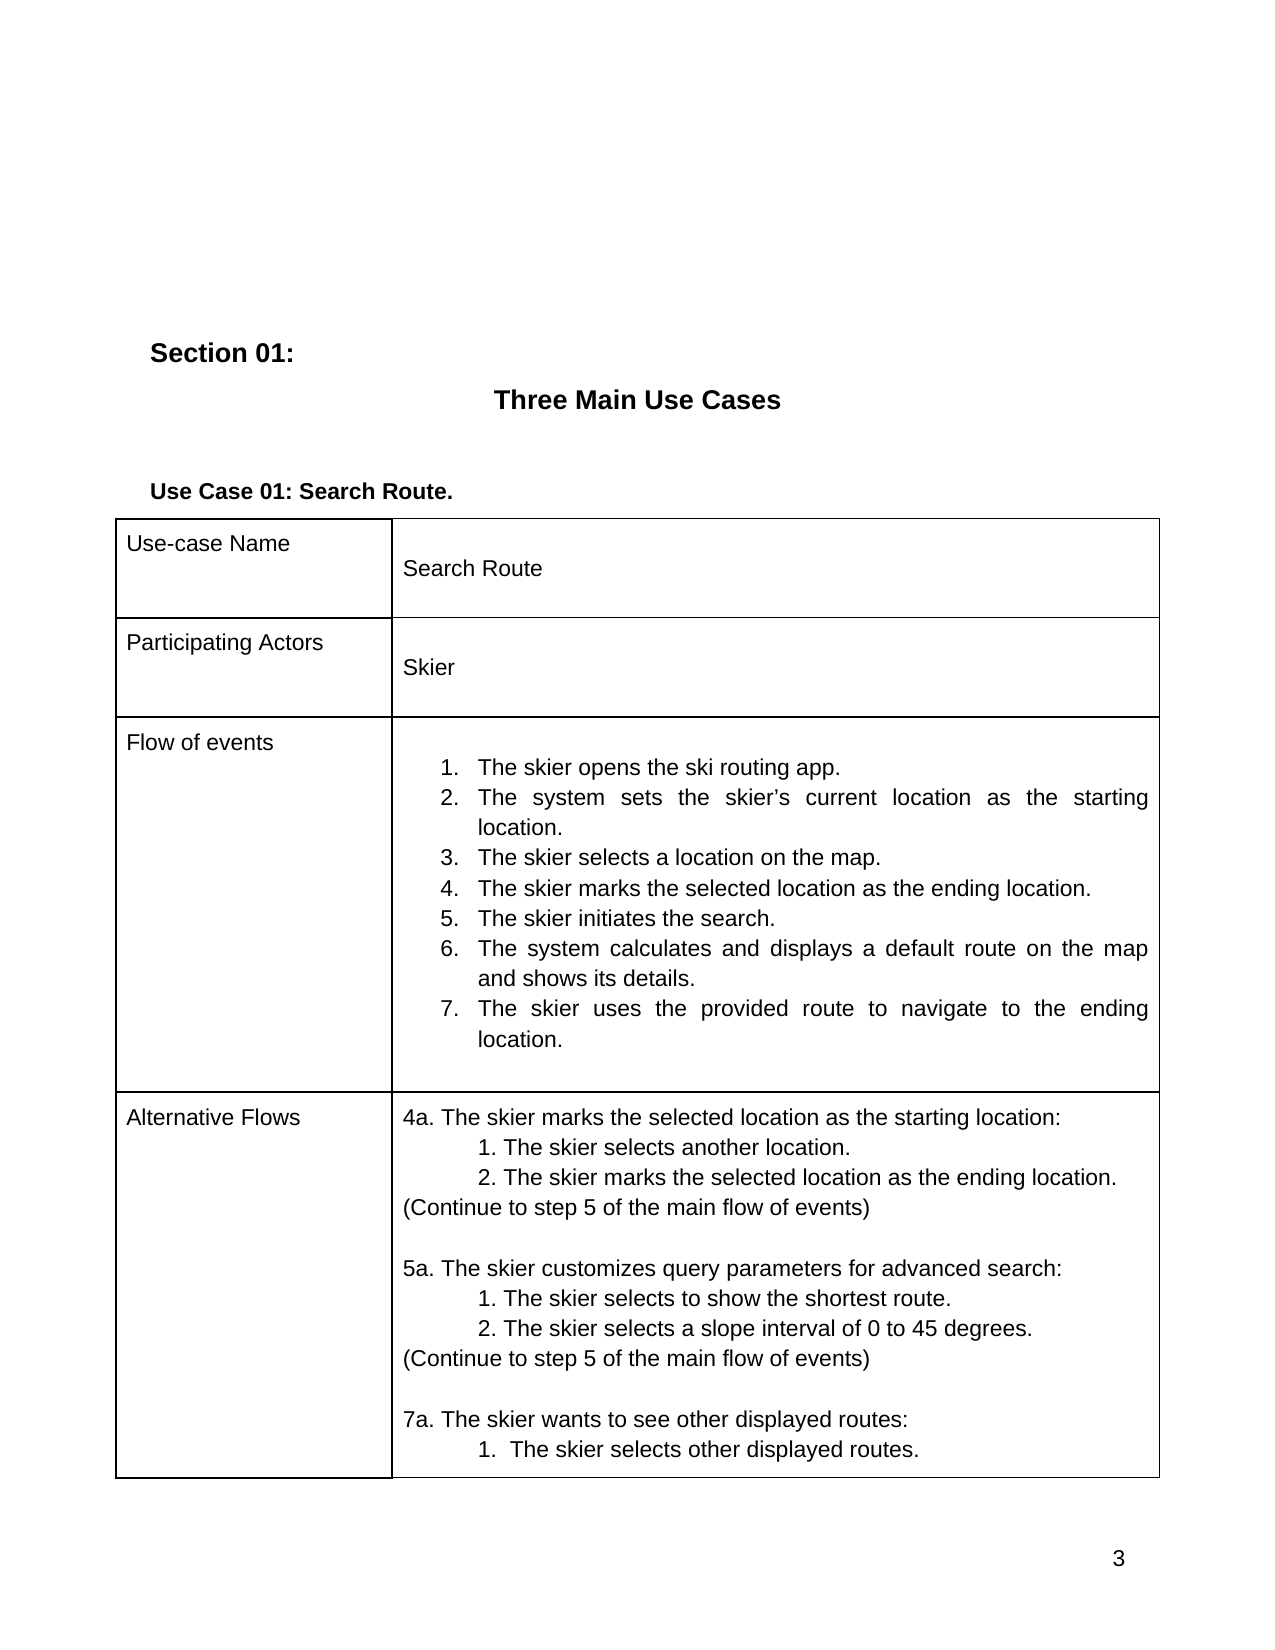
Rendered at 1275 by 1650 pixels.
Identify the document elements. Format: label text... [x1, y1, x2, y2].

table_cell The skier opens the ski routing app. The system sets the skier’s current location as the starting location. The skier selects a location on the map. The skier marks the selected location as the ending location. The skier initiates the search. The system calculates and displays a default route on the map and shows its details. The skier uses the provided route to navigate to the ending location. [393, 718, 1159, 1091]
text Three Main Use Cases [150, 384, 1125, 416]
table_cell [393, 1093, 1159, 1477]
text Use Case 01: Search Route. [150, 478, 1125, 504]
table_cell Participating Actors [117, 619, 391, 716]
table_header Use-case Name [117, 520, 391, 617]
text Section 01: [150, 337, 1125, 369]
table_header Search Route [393, 519, 1159, 617]
table_cell Alternative Flows [117, 1093, 391, 1477]
table_cell Skier [393, 618, 1159, 716]
table_cell Flow of events [117, 718, 391, 1091]
